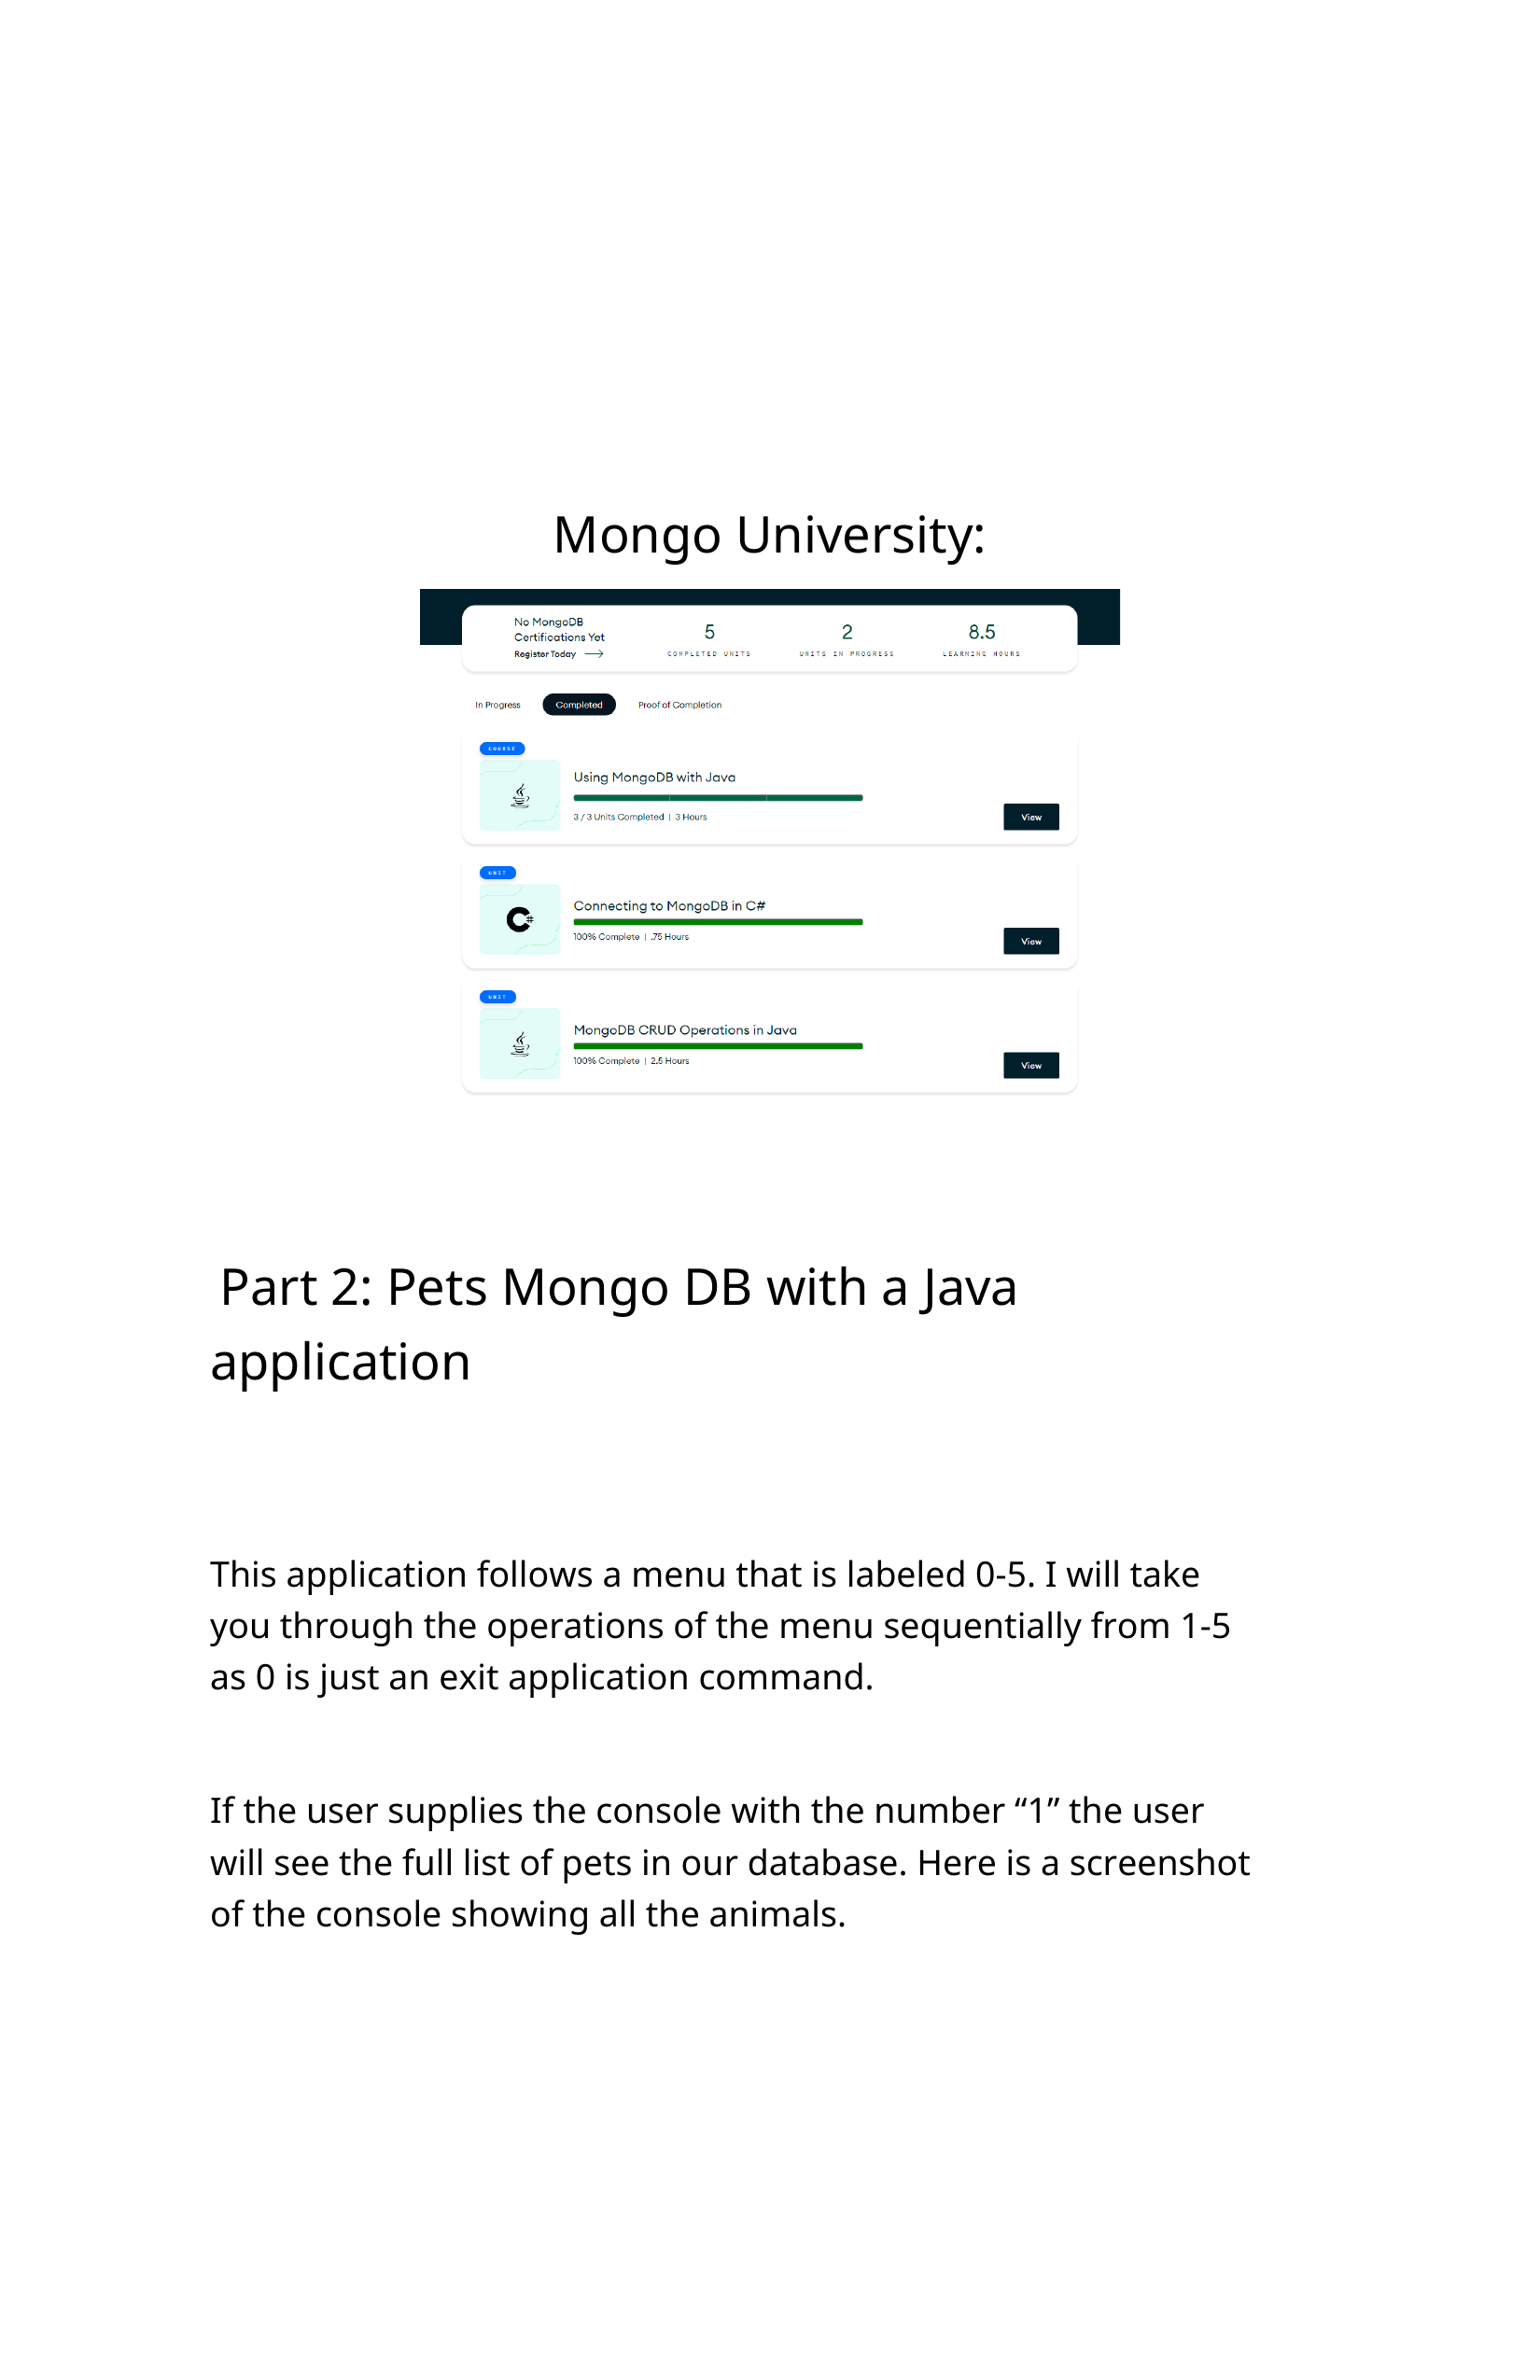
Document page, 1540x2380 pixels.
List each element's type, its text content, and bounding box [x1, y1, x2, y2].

text This application follows a menu that is labeled 0-5. I will take you through the operations of the menu sequentially from 1-5 as 0 is just an exit application command. [210, 1549, 1260, 1700]
text If the user supplies the console with the number “1” the user will see the full list of pets in our database. Here is a screenshot of the console showing all the animals. [210, 1786, 1260, 1937]
text Part 2: Pets Mongo DB with a Java application [210, 1252, 1260, 1394]
text Mongo University: [280, 499, 1260, 568]
